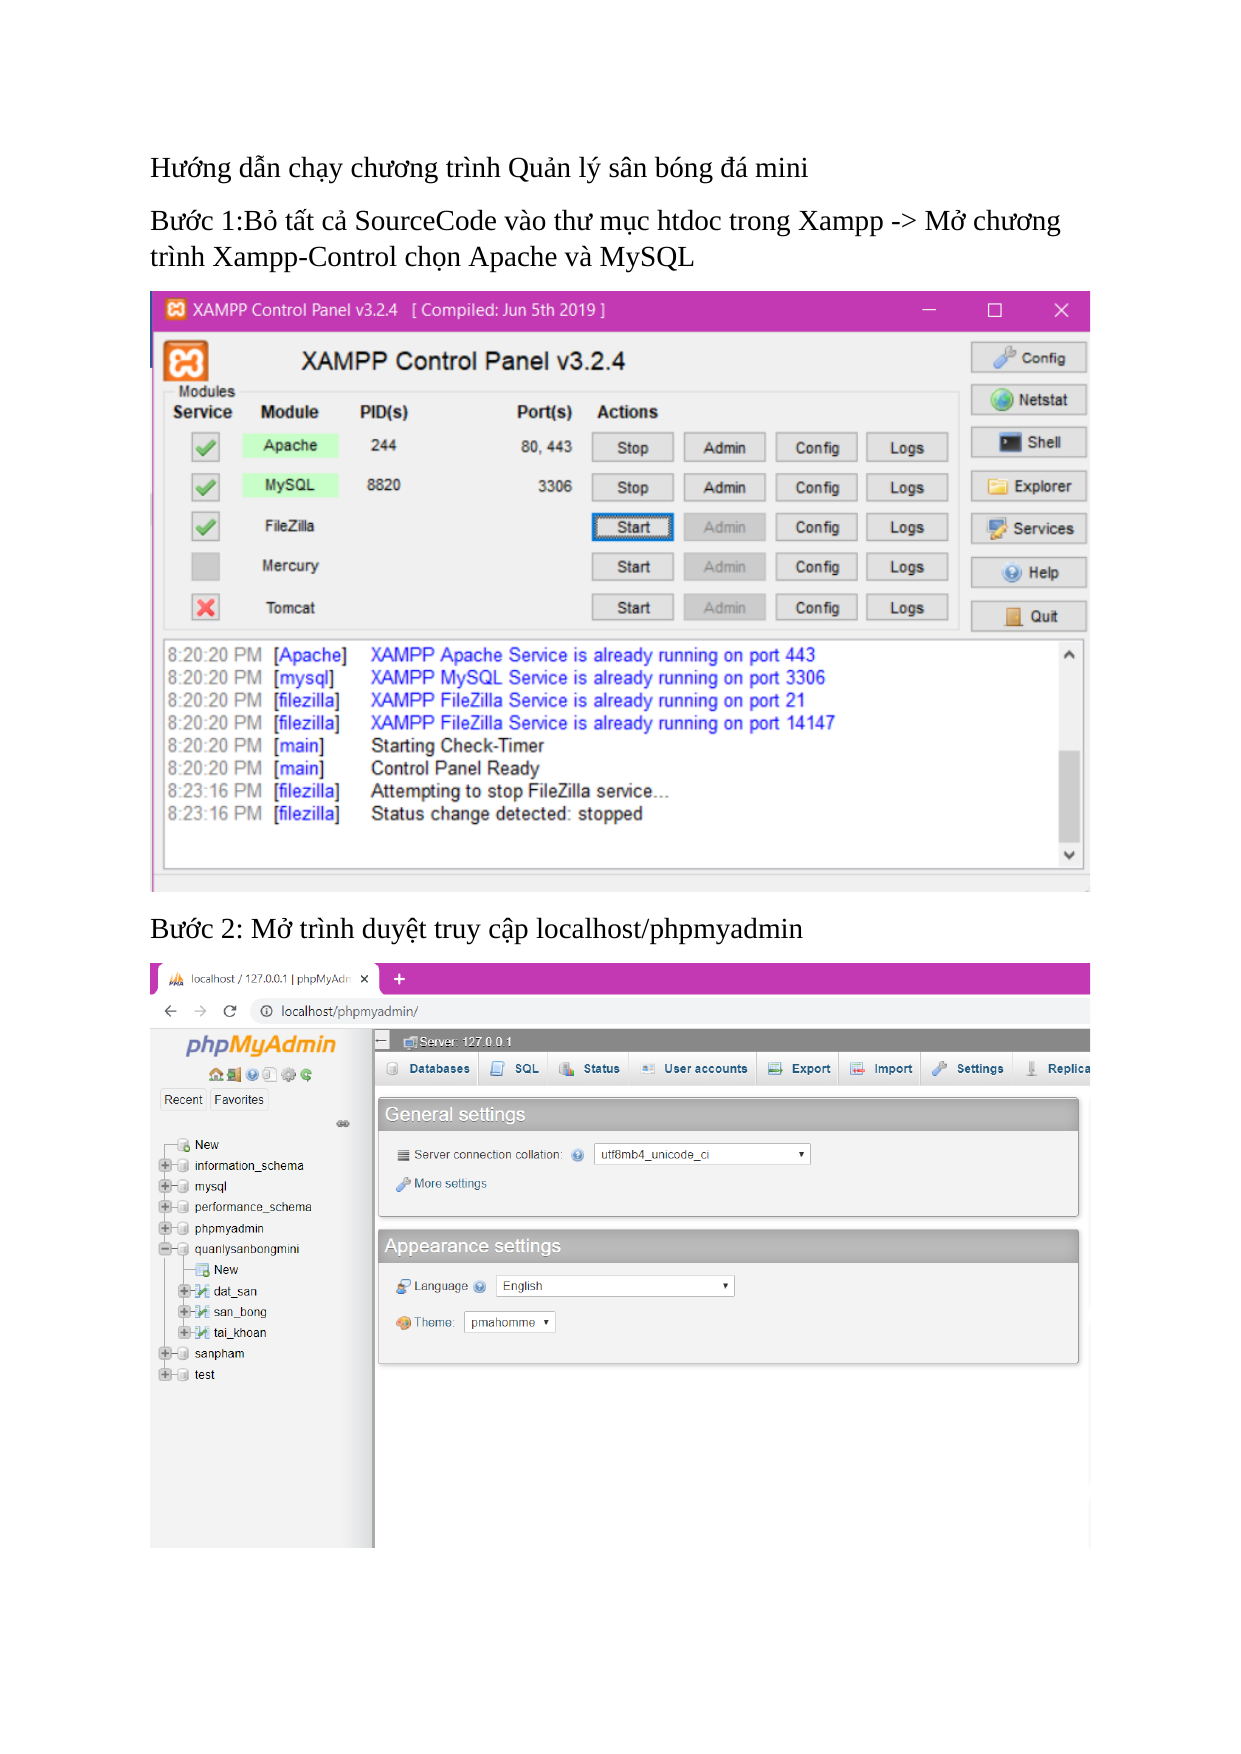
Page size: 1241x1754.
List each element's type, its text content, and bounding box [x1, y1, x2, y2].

picture [150, 291, 1091, 892]
text Bước 1:Bỏ tất cả SourceCode vào thư mục htdoc trong Xampp -> Mở chương trình Xampp-Control chọn Apache và MySQL [150, 203, 1090, 272]
picture [150, 963, 1091, 1548]
text Bước 2: Mở trình duyệt truy cập localhost/phpmyadmin [150, 911, 1090, 945]
text Hướng dẫn chạy chương trình Quản lý sân bóng đá mini [150, 150, 1090, 183]
